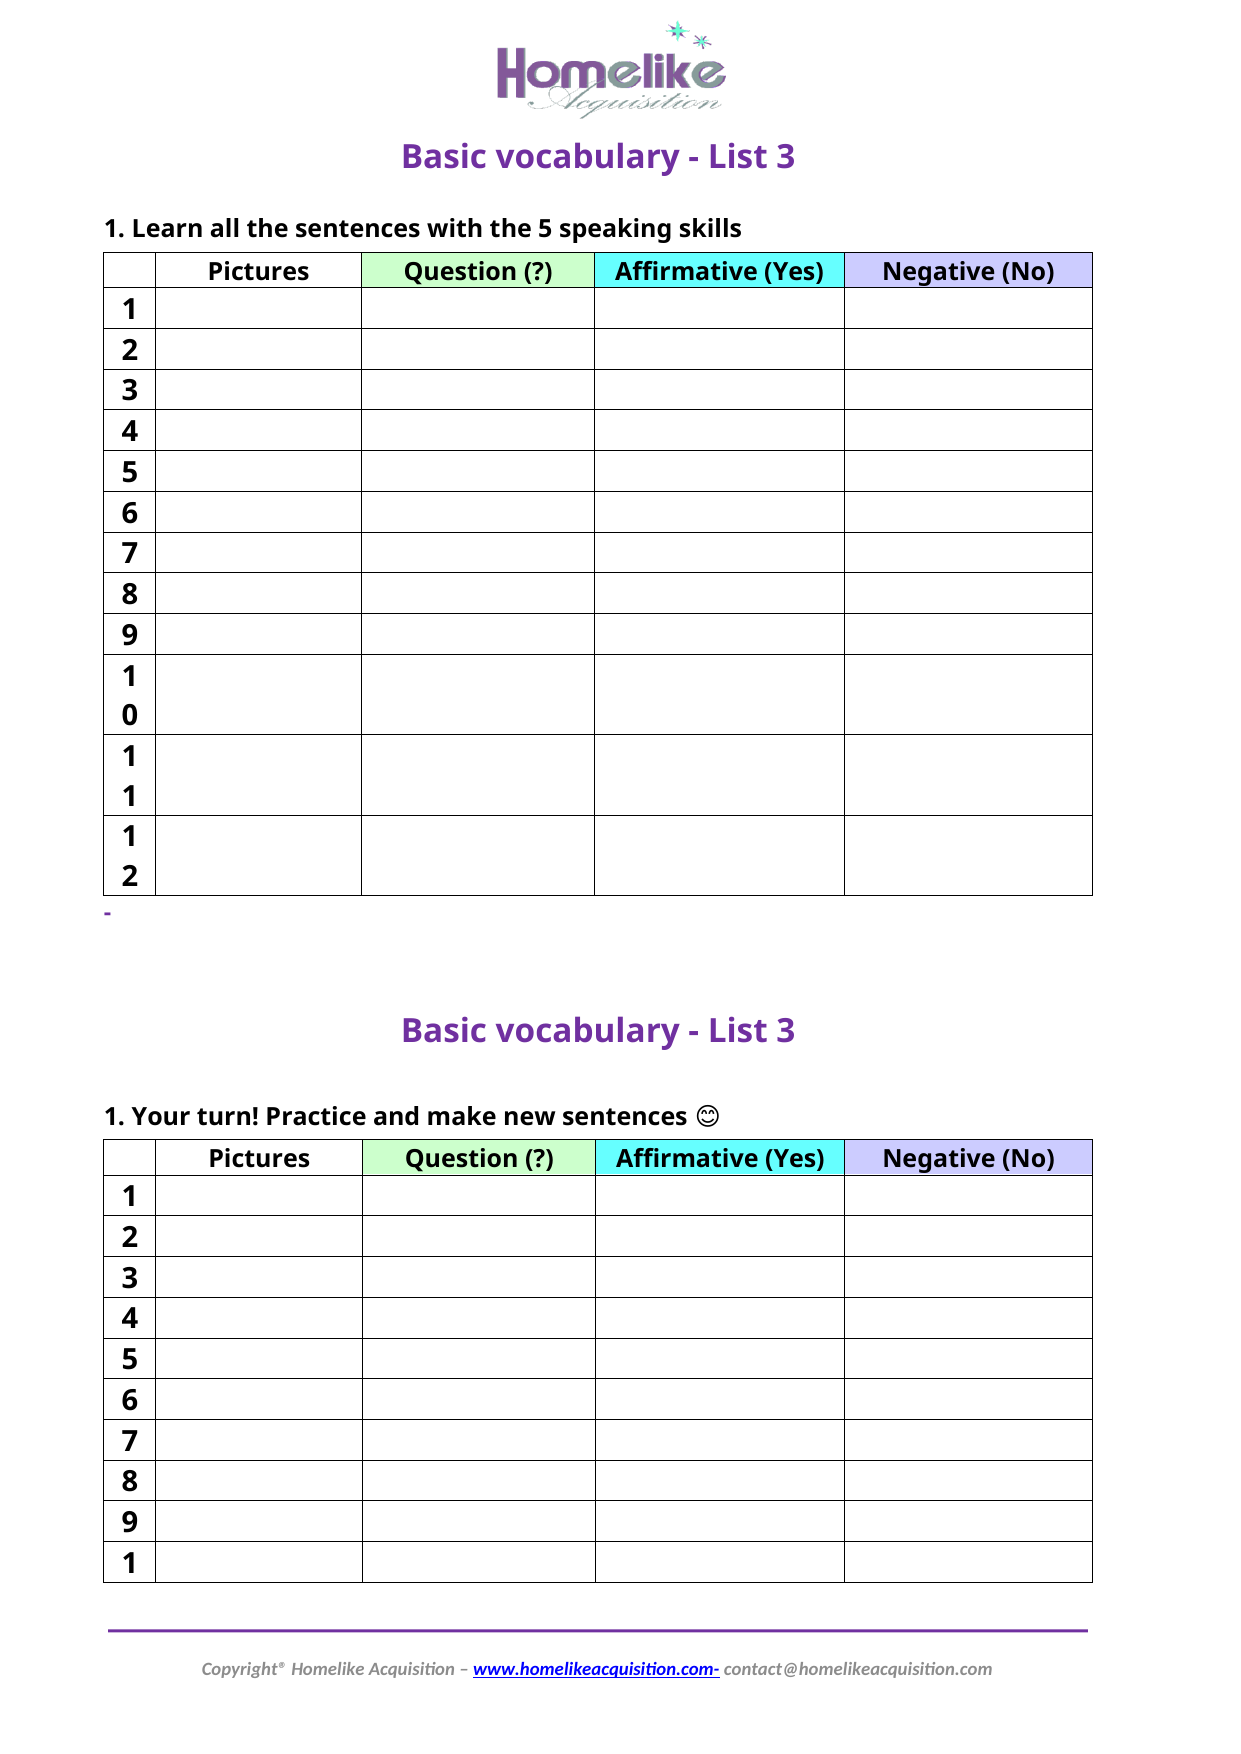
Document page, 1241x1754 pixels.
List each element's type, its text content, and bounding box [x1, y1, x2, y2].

table_cell [595, 451, 844, 491]
table_cell 4 [104, 410, 155, 450]
table_cell [362, 573, 594, 613]
table_cell [156, 614, 361, 654]
table_cell [845, 1501, 1092, 1541]
table_cell [596, 1216, 844, 1256]
table_cell [596, 1420, 844, 1459]
table_cell [362, 410, 594, 450]
picture [489, 14, 733, 125]
table_cell [156, 573, 361, 613]
table_cell 6 [104, 492, 155, 532]
table_cell [156, 492, 361, 532]
table_header [104, 253, 155, 287]
table_cell 6 [104, 1379, 155, 1419]
table_cell [596, 1542, 844, 1582]
table_cell [595, 410, 844, 450]
text Basic vocabulary - List 3 [103, 1007, 1093, 1052]
table_cell [362, 614, 594, 654]
table_cell [845, 451, 1092, 491]
table_cell 1 [104, 288, 155, 328]
table_cell [596, 1461, 844, 1500]
table_cell [362, 451, 594, 491]
table_header Affirmative (Yes) [595, 253, 844, 287]
table_cell 5 [104, 1339, 155, 1378]
table_cell [845, 1339, 1092, 1378]
table_cell 2 [104, 329, 155, 369]
table_cell 10 [104, 655, 155, 734]
table_cell [363, 1420, 595, 1459]
table_cell [845, 1176, 1092, 1215]
table_cell [596, 1501, 844, 1541]
table_header Negative (No) [845, 253, 1092, 287]
table_cell 8 [104, 573, 155, 613]
table_cell [156, 533, 361, 572]
table_cell [595, 288, 844, 328]
table_cell 12 [104, 816, 155, 895]
table_cell [596, 1176, 844, 1215]
table_cell [845, 370, 1092, 409]
table_cell [845, 329, 1092, 369]
table_cell [156, 1542, 362, 1582]
table_header Question (?) [362, 253, 594, 287]
table_cell [156, 370, 361, 409]
table_cell [362, 735, 594, 814]
table_cell 3 [104, 370, 155, 409]
table_cell [845, 614, 1092, 654]
table_cell [156, 1176, 362, 1215]
table_cell [156, 1298, 362, 1337]
text - [103, 896, 1093, 927]
table_cell [596, 1298, 844, 1337]
table_cell [362, 533, 594, 572]
table_cell [156, 1501, 362, 1541]
table_cell [156, 288, 361, 328]
table_cell [595, 655, 844, 734]
table_cell [845, 288, 1092, 328]
table_cell 3 [104, 1257, 155, 1297]
table_cell [362, 288, 594, 328]
table_cell [156, 1216, 362, 1256]
table_cell [845, 655, 1092, 734]
table_cell 5 [104, 451, 155, 491]
table_cell [845, 1420, 1092, 1459]
table_cell [362, 492, 594, 532]
table_cell 2 [104, 1216, 155, 1256]
table_cell 11 [104, 735, 155, 814]
table_cell 4 [104, 1298, 155, 1337]
table_cell [595, 614, 844, 654]
table_cell [156, 1420, 362, 1459]
table_cell [362, 655, 594, 734]
table_cell [156, 451, 361, 491]
table_cell 8 [104, 1461, 155, 1500]
table_cell [596, 1379, 844, 1419]
text Basic vocabulary - List 3 [103, 133, 1093, 178]
table_cell 7 [104, 1420, 155, 1459]
table_cell [363, 1542, 595, 1582]
table_cell [156, 329, 361, 369]
table_cell [845, 735, 1092, 814]
table_cell 9 [104, 614, 155, 654]
table_cell 9 [104, 1501, 155, 1541]
table_cell [845, 1379, 1092, 1419]
table_header Affirmative (Yes) [596, 1140, 844, 1174]
table_cell 10 [104, 1542, 155, 1582]
table_cell 1 [104, 1176, 155, 1215]
text 1. Learn all the sentences with the 5 speaking skills [103, 211, 1093, 245]
table_cell [596, 1339, 844, 1378]
table_cell [845, 1542, 1092, 1582]
table_cell [363, 1501, 595, 1541]
table_cell [156, 816, 361, 895]
table_header Question (?) [363, 1140, 595, 1174]
table_cell [156, 735, 361, 814]
table_cell [156, 1461, 362, 1500]
table_header Negative (No) [845, 1140, 1092, 1174]
table_header Pictures [156, 1140, 362, 1174]
table_cell [363, 1379, 595, 1419]
table_cell [156, 1379, 362, 1419]
table_cell 7 [104, 533, 155, 572]
table_cell [845, 1216, 1092, 1256]
table_cell [845, 1461, 1092, 1500]
table_cell [595, 370, 844, 409]
table_cell [362, 329, 594, 369]
table_cell [363, 1216, 595, 1256]
table_cell [596, 1257, 844, 1297]
table_cell [845, 410, 1092, 450]
table_cell [363, 1339, 595, 1378]
table_cell [595, 492, 844, 532]
table_cell [363, 1461, 595, 1500]
table_cell [156, 410, 361, 450]
table_cell [845, 533, 1092, 572]
table_cell [595, 573, 844, 613]
table_cell [595, 533, 844, 572]
table_cell [156, 1257, 362, 1297]
table_cell [595, 735, 844, 814]
table_header [104, 1140, 155, 1174]
table_cell [363, 1257, 595, 1297]
table_cell [156, 655, 361, 734]
table_cell [362, 370, 594, 409]
text 1. Your turn! Practice and make new sentences [103, 1098, 1093, 1132]
table_cell [845, 1257, 1092, 1297]
table_cell [845, 816, 1092, 895]
table_cell [595, 329, 844, 369]
table_cell [845, 492, 1092, 532]
table_cell [363, 1176, 595, 1215]
table_cell [362, 816, 594, 895]
table_cell [845, 1298, 1092, 1337]
table_header Pictures [156, 253, 361, 287]
table_cell [363, 1298, 595, 1337]
table_cell [845, 573, 1092, 613]
table_cell [156, 1339, 362, 1378]
table_cell [595, 816, 844, 895]
